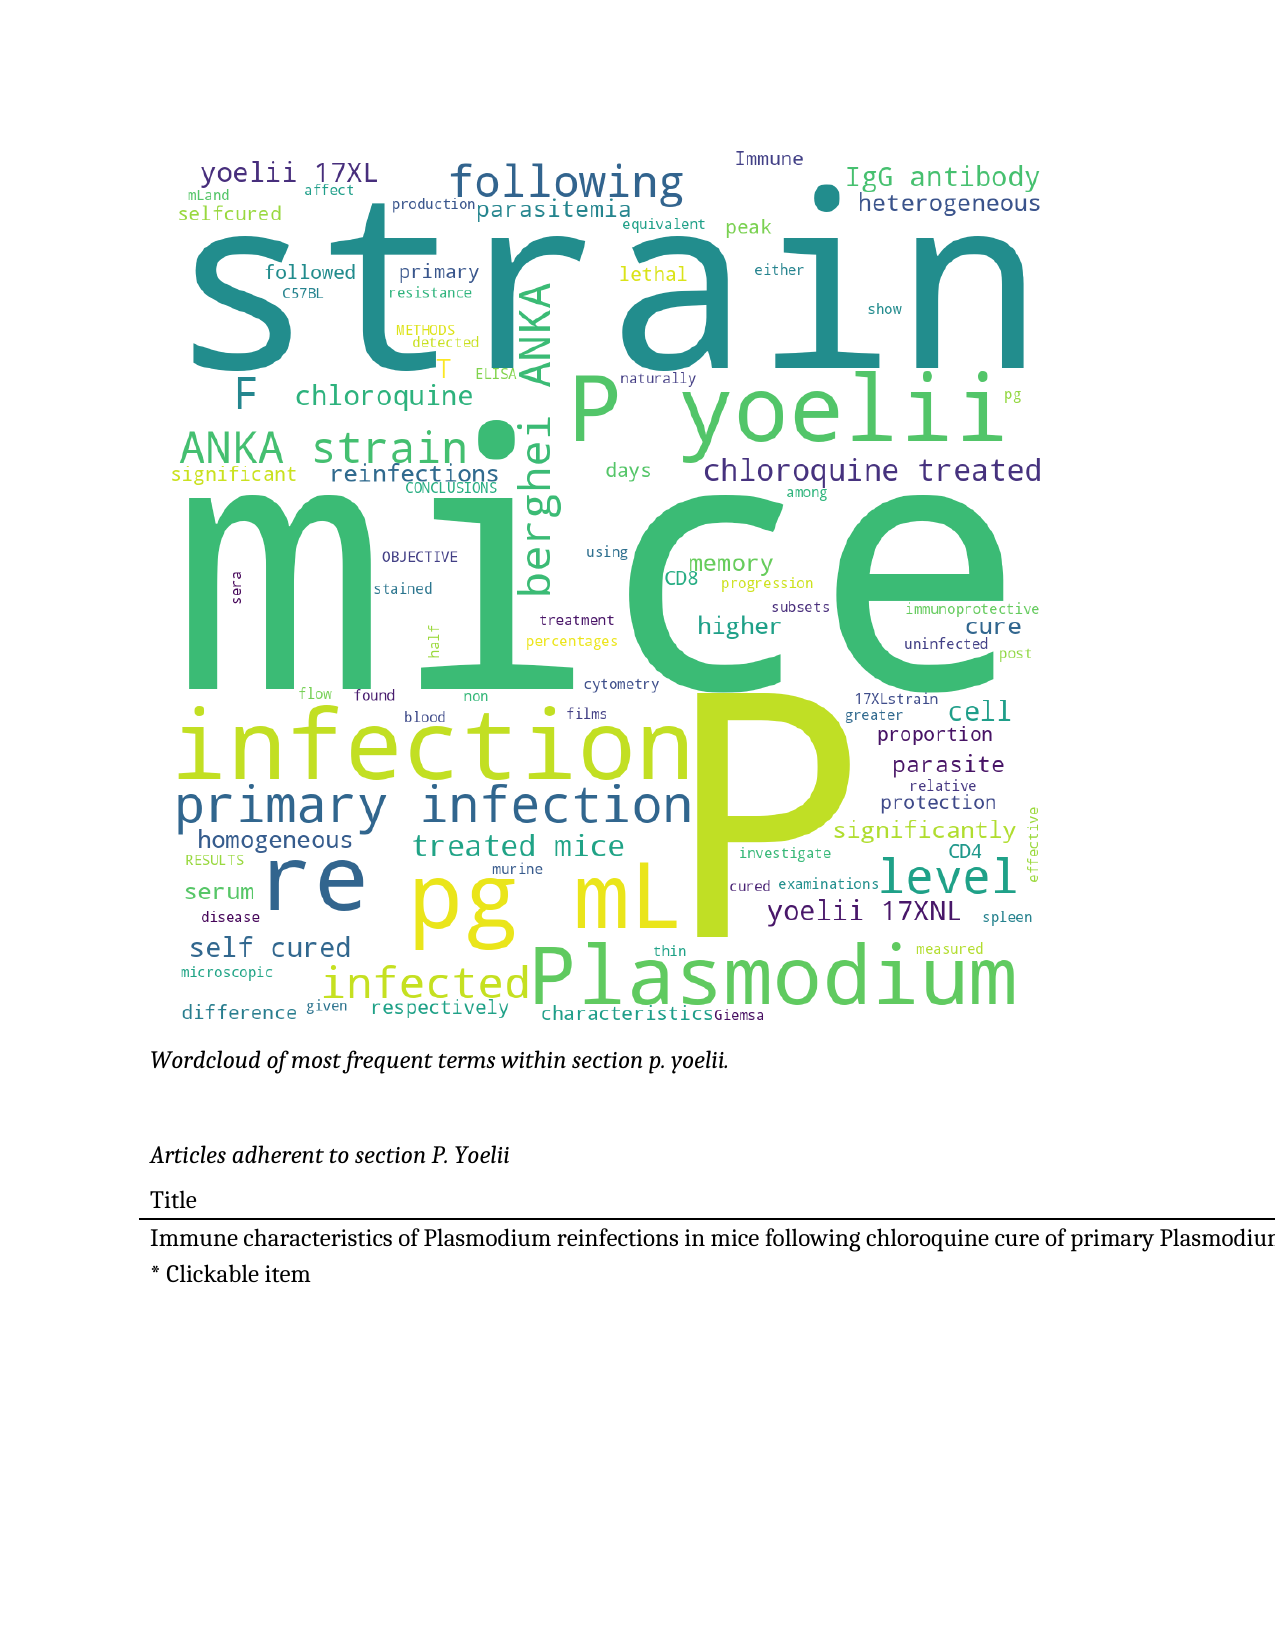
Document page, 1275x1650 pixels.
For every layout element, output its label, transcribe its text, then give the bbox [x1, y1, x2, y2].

text Articles adherent to section P. Yoelii [150, 1141, 1125, 1169]
picture [168, 150, 1044, 1025]
table_cell * Clickable item [139, 1256, 1275, 1306]
table_header Title [139, 1182, 1275, 1218]
text Wordcloud of most frequent terms within section p. yoelii. [150, 1046, 1125, 1074]
table_cell Immune characteristics of Plasmodium reinfections in mice following chloroquine cure of primary Plasmodium infections. [139, 1220, 1275, 1256]
